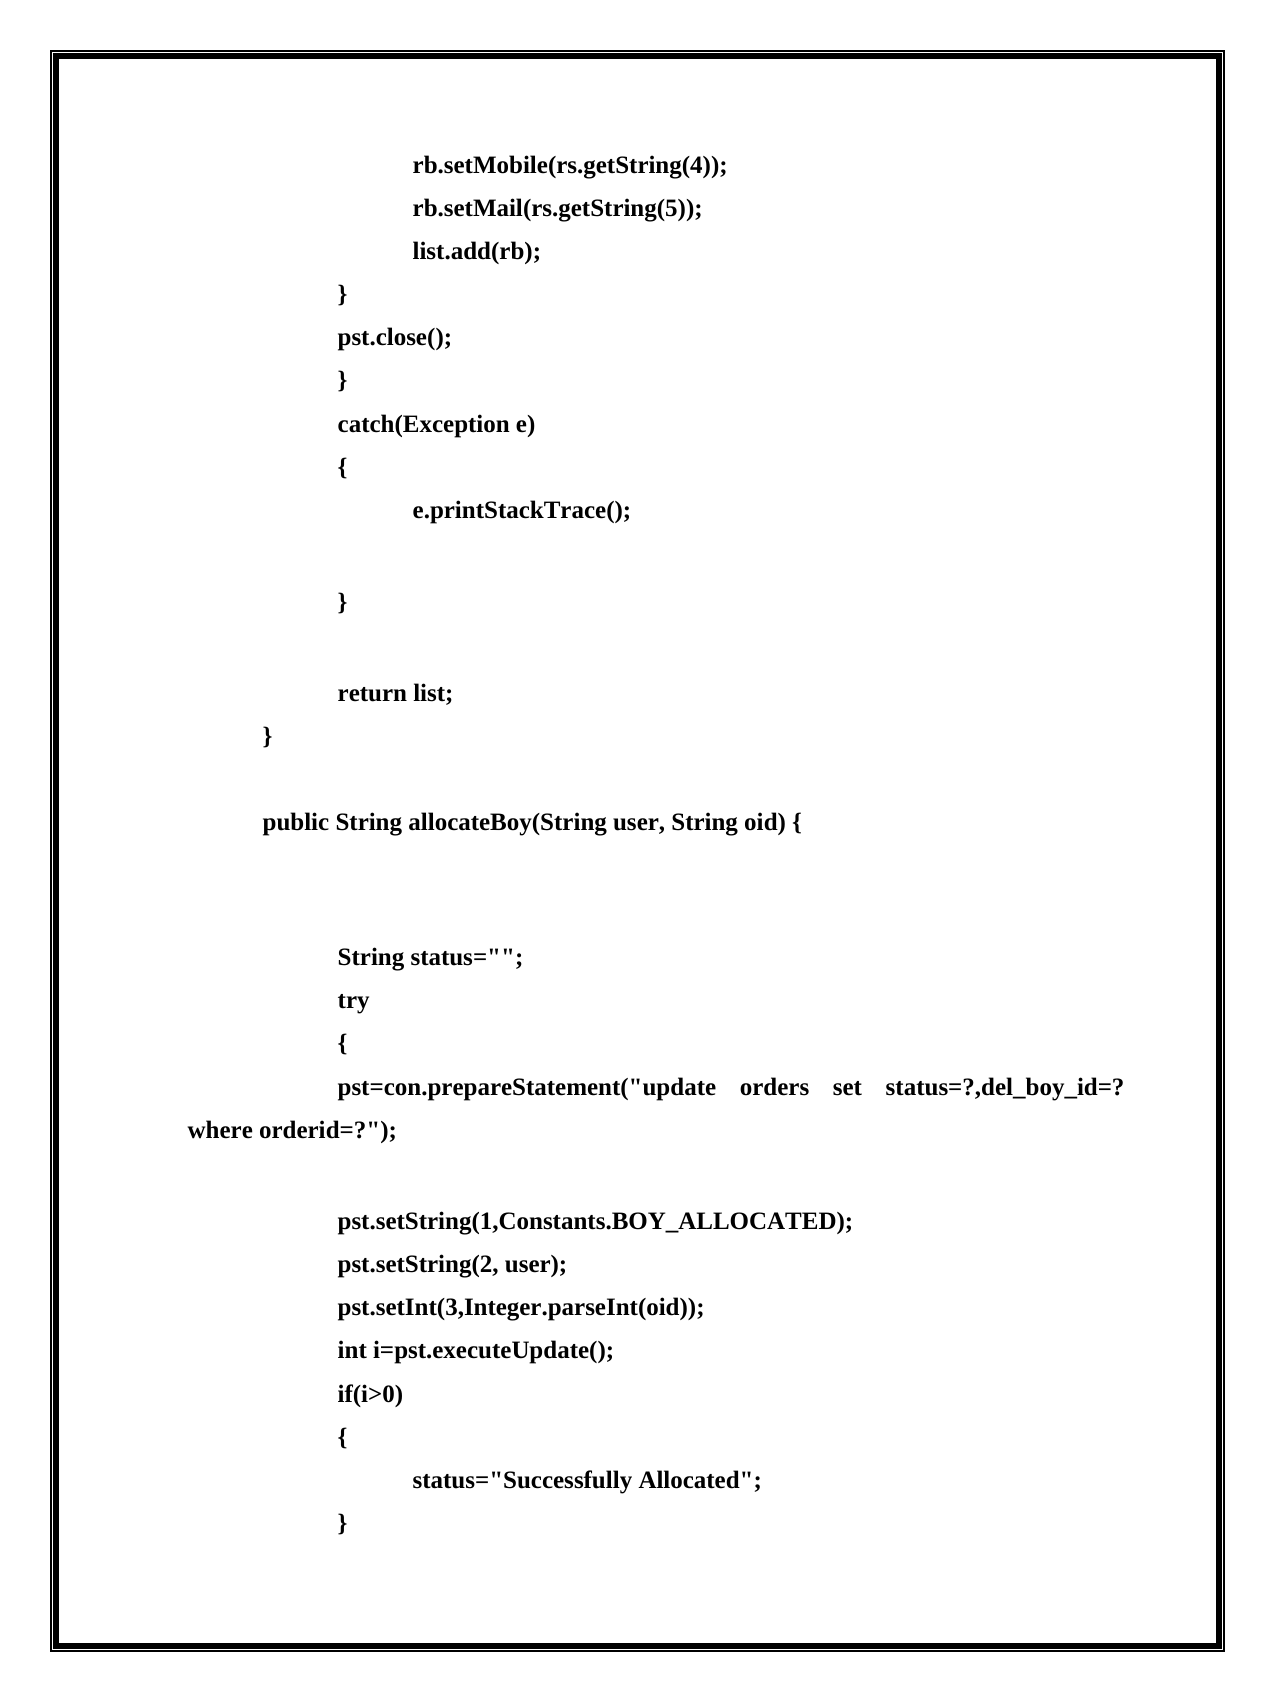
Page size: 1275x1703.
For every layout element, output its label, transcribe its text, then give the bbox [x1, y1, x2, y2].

text { [187, 452, 1125, 481]
text try [187, 985, 1125, 1014]
text } [187, 366, 1125, 394]
text return list; [187, 678, 1125, 707]
text { [187, 1028, 1125, 1057]
text pst.setString(2, user); [187, 1249, 1125, 1278]
text pst=con.prepareStatement("update orders set status=?,del_boy_id=? where orderid=?"); [187, 1072, 1125, 1143]
text rb.setMail(rs.getString(5)); [187, 193, 1125, 222]
text } [187, 279, 1125, 308]
text } [187, 1508, 1125, 1537]
text e.printStackTrace(); [187, 495, 1125, 524]
text catch(Exception e) [187, 409, 1125, 437]
text pst.setString(1,Constants.BOY_ALLOCATED); [187, 1206, 1125, 1235]
text pst.close(); [187, 322, 1125, 351]
text if(i>0) [187, 1379, 1125, 1407]
text String status=""; [187, 942, 1125, 971]
text { [187, 1422, 1125, 1451]
text int i=pst.executeUpdate(); [187, 1336, 1125, 1364]
text list.add(rb); [187, 236, 1125, 265]
text } [187, 721, 1125, 750]
text status="Successfully Allocated"; [187, 1465, 1125, 1494]
text } [187, 587, 1125, 615]
text rb.setMobile(rs.getString(4)); [187, 150, 1125, 179]
text pst.setInt(3,Integer.parseInt(oid)); [187, 1292, 1125, 1321]
text public String allocateBoy(String user, String oid) { [187, 807, 1125, 836]
